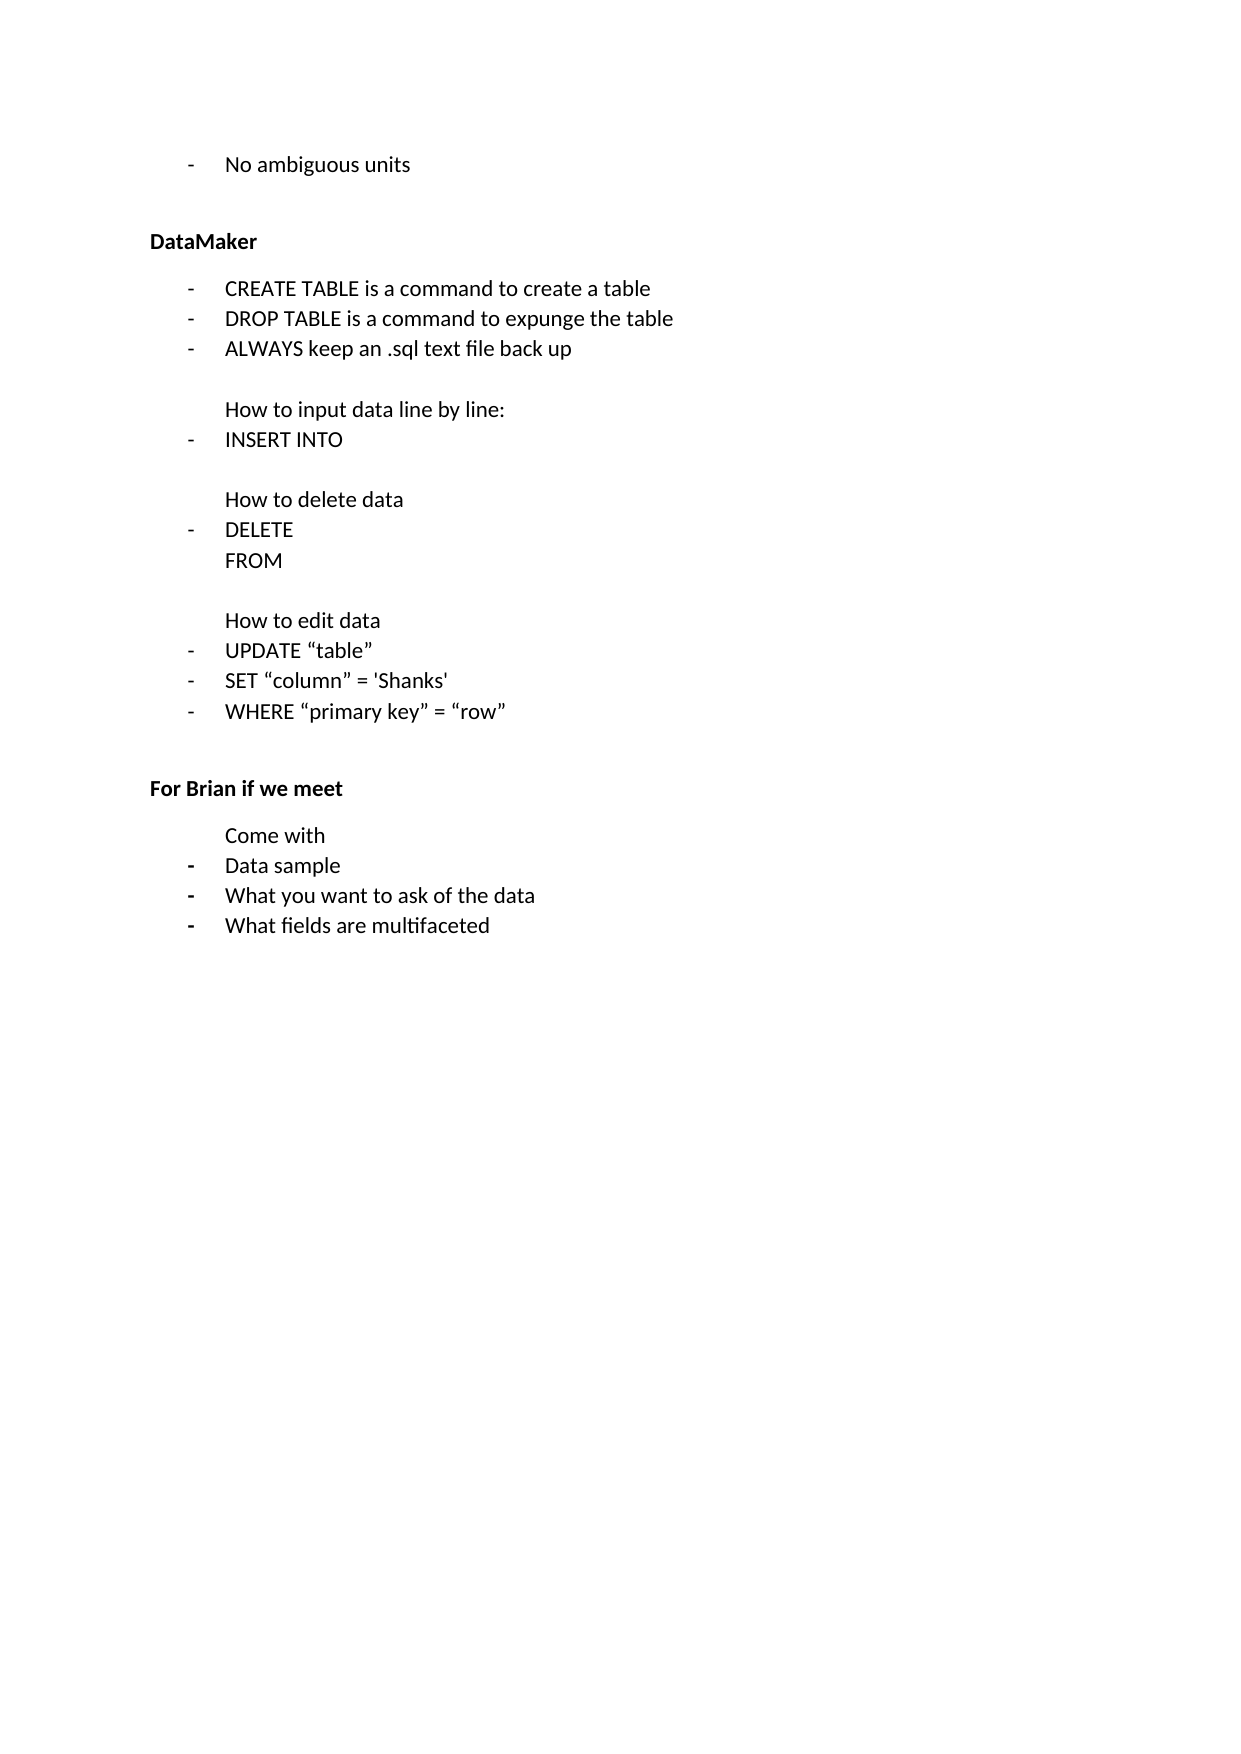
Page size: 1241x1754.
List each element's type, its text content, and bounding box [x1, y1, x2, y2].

text DataMaker [150, 227, 1090, 255]
list How to edit data [225, 606, 1090, 634]
text For Brian if we meet [150, 774, 1090, 802]
list What you want to ask of the data [187, 881, 1090, 909]
list DELETE FROM [187, 516, 1090, 604]
list ALWAYS keep an .sql text file back up [187, 334, 1090, 393]
list No ambiguous units [187, 150, 1090, 178]
list SET “column” = 'Shanks' [187, 667, 1090, 695]
list INSERT INTO How to delete data [187, 425, 1090, 513]
list DROP TABLE is a command to expunge the table [187, 304, 1090, 332]
list CREATE TABLE is a command to create a table [187, 274, 1090, 302]
list What fields are multifaceted [187, 911, 1090, 970]
list Data sample [187, 851, 1090, 879]
list UPDATE “table” [187, 636, 1090, 664]
list How to input data line by line: [225, 395, 1090, 423]
list WHERE “primary key” = “row” [187, 697, 1090, 755]
list Come with [225, 821, 1090, 849]
